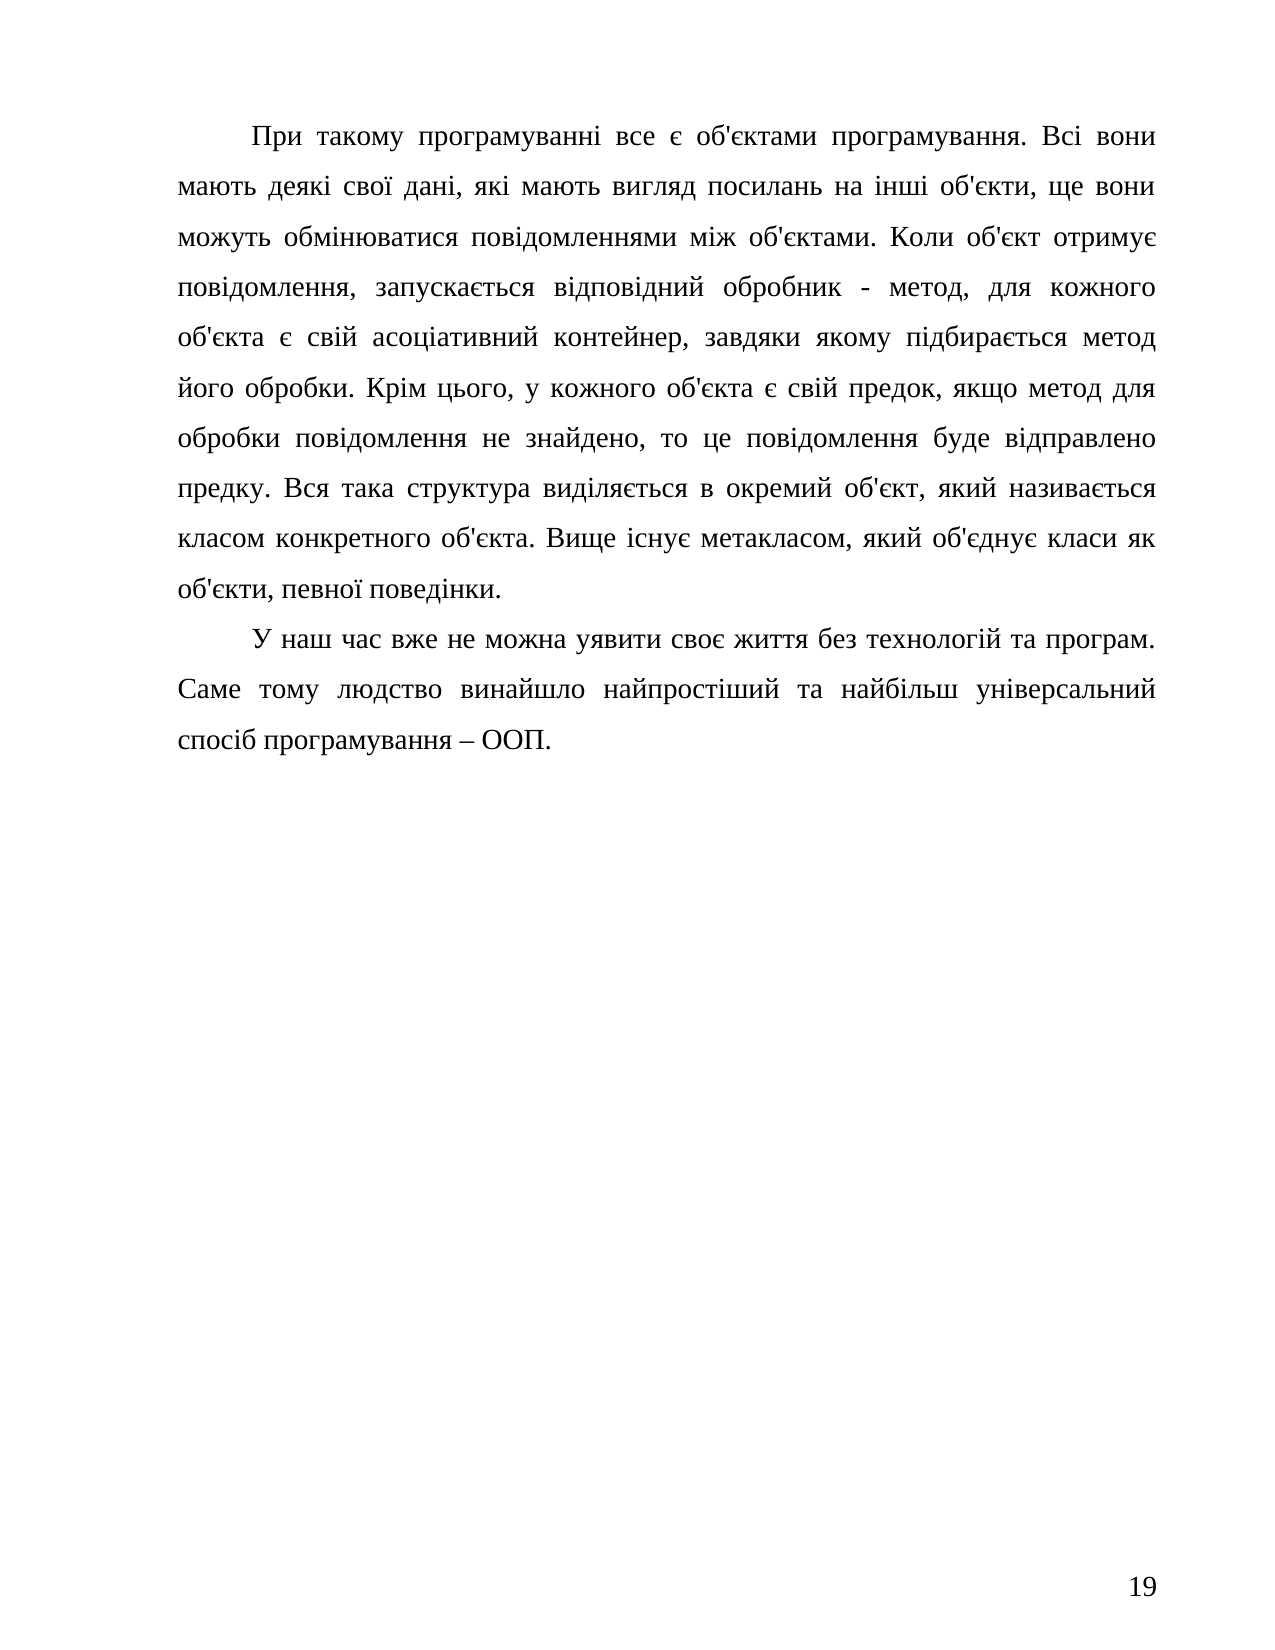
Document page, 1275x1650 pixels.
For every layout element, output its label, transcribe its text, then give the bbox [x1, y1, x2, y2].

text При такому програмуванні все є об'єктами програмування. Всі вони мають деякі свої дані, які мають вигляд посилань на інші об'єкти, ще вони можуть обмінюватися повідомленнями між об'єктами. Коли об'єкт отримує повідомлення, запускається відповідний обробник - метод, для кожного об'єкта є свій асоціативний контейнер, завдяки якому підбирається метод його обробки. Крім цього, у кожного об'єкта є свій предок, якщо метод для обробки повідомлення не знайдено, то це повідомлення буде відправлено предку. Вся така структура виділяється в окремий об'єкт, який називається класом конкретного об'єкта. Вище існує метакласом, який об'єднує класи як об'єкти, певної поведінки. [177, 118, 1157, 604]
text У наш час вже не можна уявити своє життя без технологій та програм. Саме тому людство винайшло найпростіший та найбільш універсальний спосіб програмування – ООП. [177, 621, 1157, 755]
